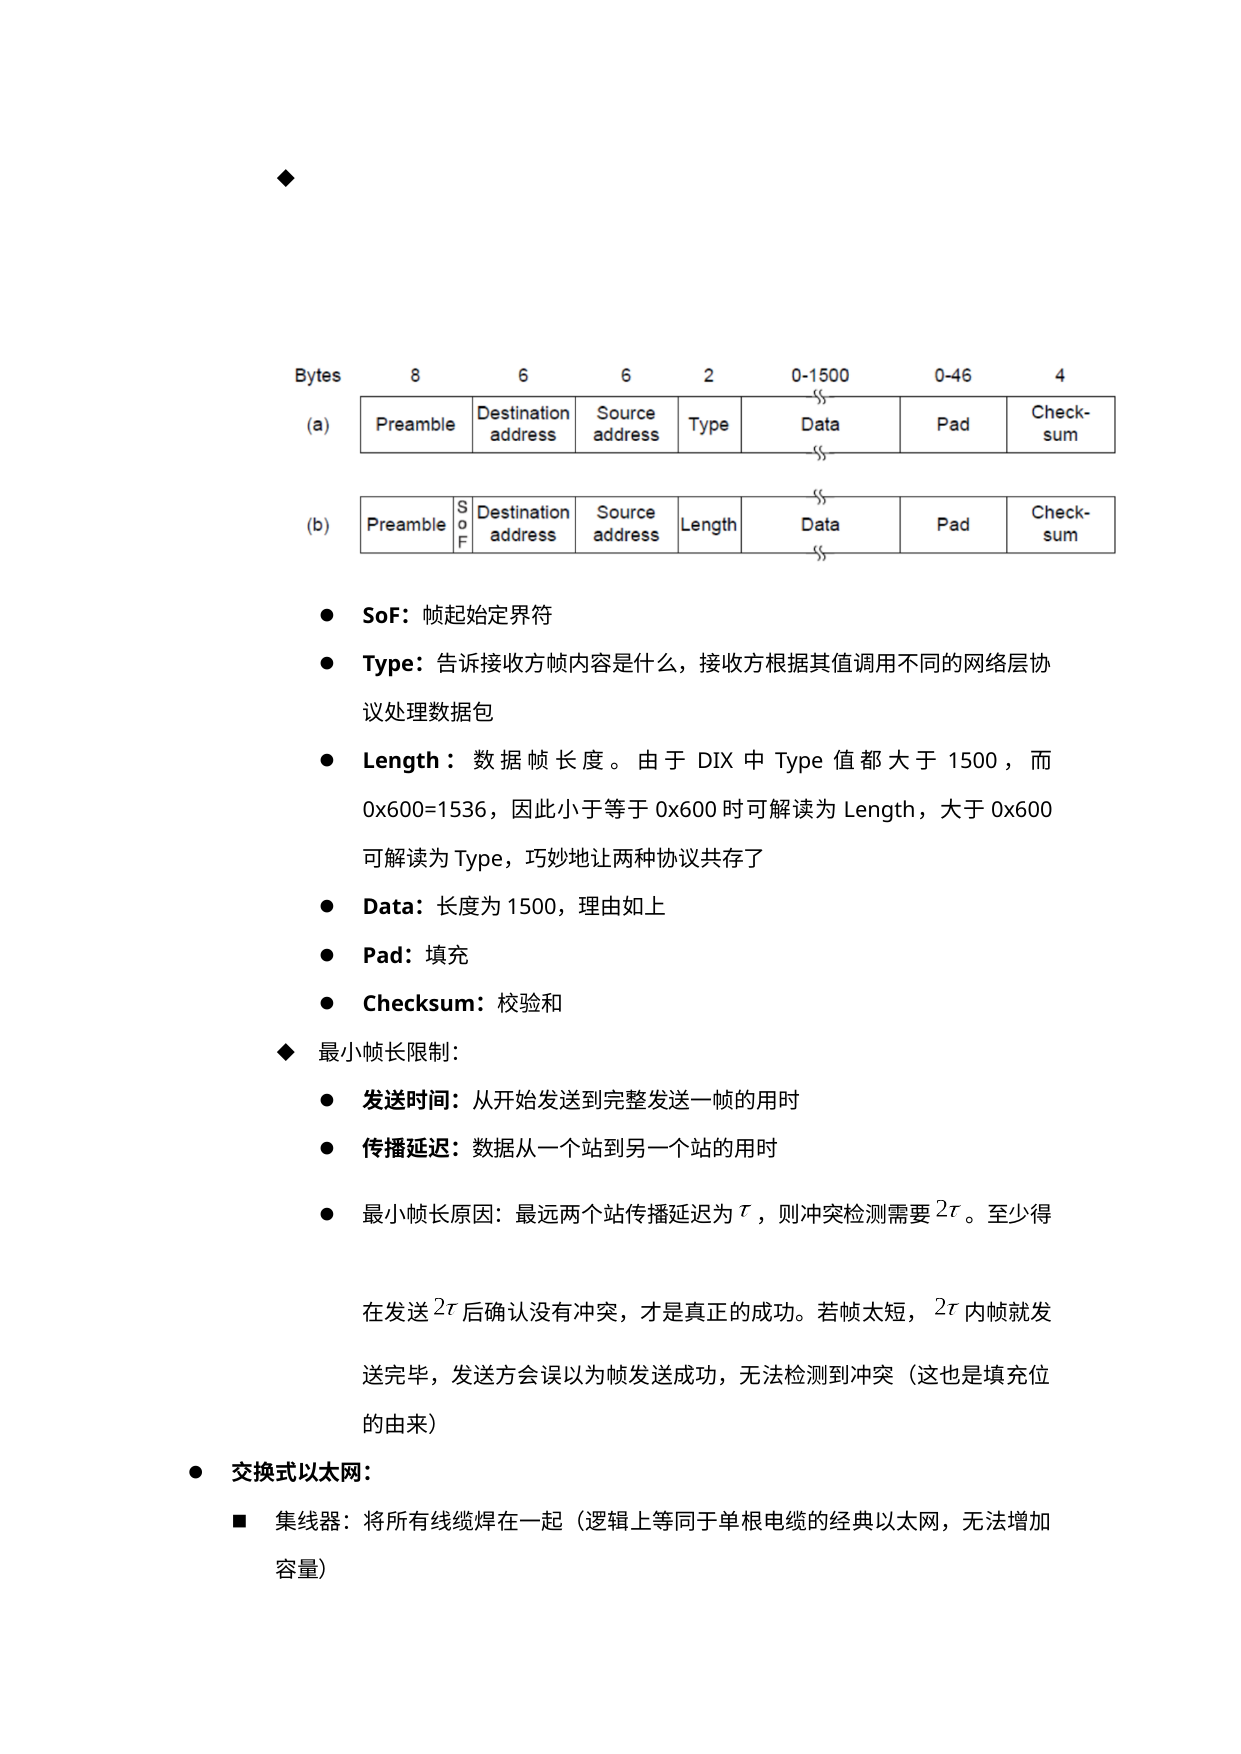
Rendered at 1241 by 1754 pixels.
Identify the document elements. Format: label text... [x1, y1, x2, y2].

list 发送时间：从开始发送到完整发送一帧的用时 [319, 1082, 1053, 1115]
list Data：长度为1500，理由如上 [319, 889, 1053, 922]
picture [275, 324, 1140, 574]
list 交换式以太网： [187, 1455, 1053, 1487]
list Length：数据帧长度。由于DIX中Type值都大于1500，而0x600=1536，因此小于等于0x600时可解读为Length，大于0x600可解读为Type，巧妙地让两种协议共存了 [319, 743, 1053, 873]
list SoF：帧起始定界符 [319, 598, 1053, 630]
list Pad：填充 [319, 937, 1053, 970]
list 最小帧长原因：最远两个站传播延迟为，则冲突检测需要。至少得在发送后确认没有冲突，才是真正的成功。若帧太短，内帧就发送完毕，发送方会误以为帧发送成功，无法检测到冲突（这也是填充位的由来） [319, 1179, 1053, 1439]
list 集线器：将所有线缆焊在一起（逻辑上等同于单根电缆的经典以太网，无法增加容量） [231, 1503, 1053, 1584]
list 传播延迟：数据从一个站到另一个站的用时 [319, 1131, 1053, 1163]
list 最小帧长限制： [275, 1034, 1053, 1067]
list Checksum：校验和 [319, 986, 1053, 1018]
list Type：告诉接收方帧内容是什么，接收方根据其值调用不同的网络层协议处理数据包 [319, 646, 1053, 727]
